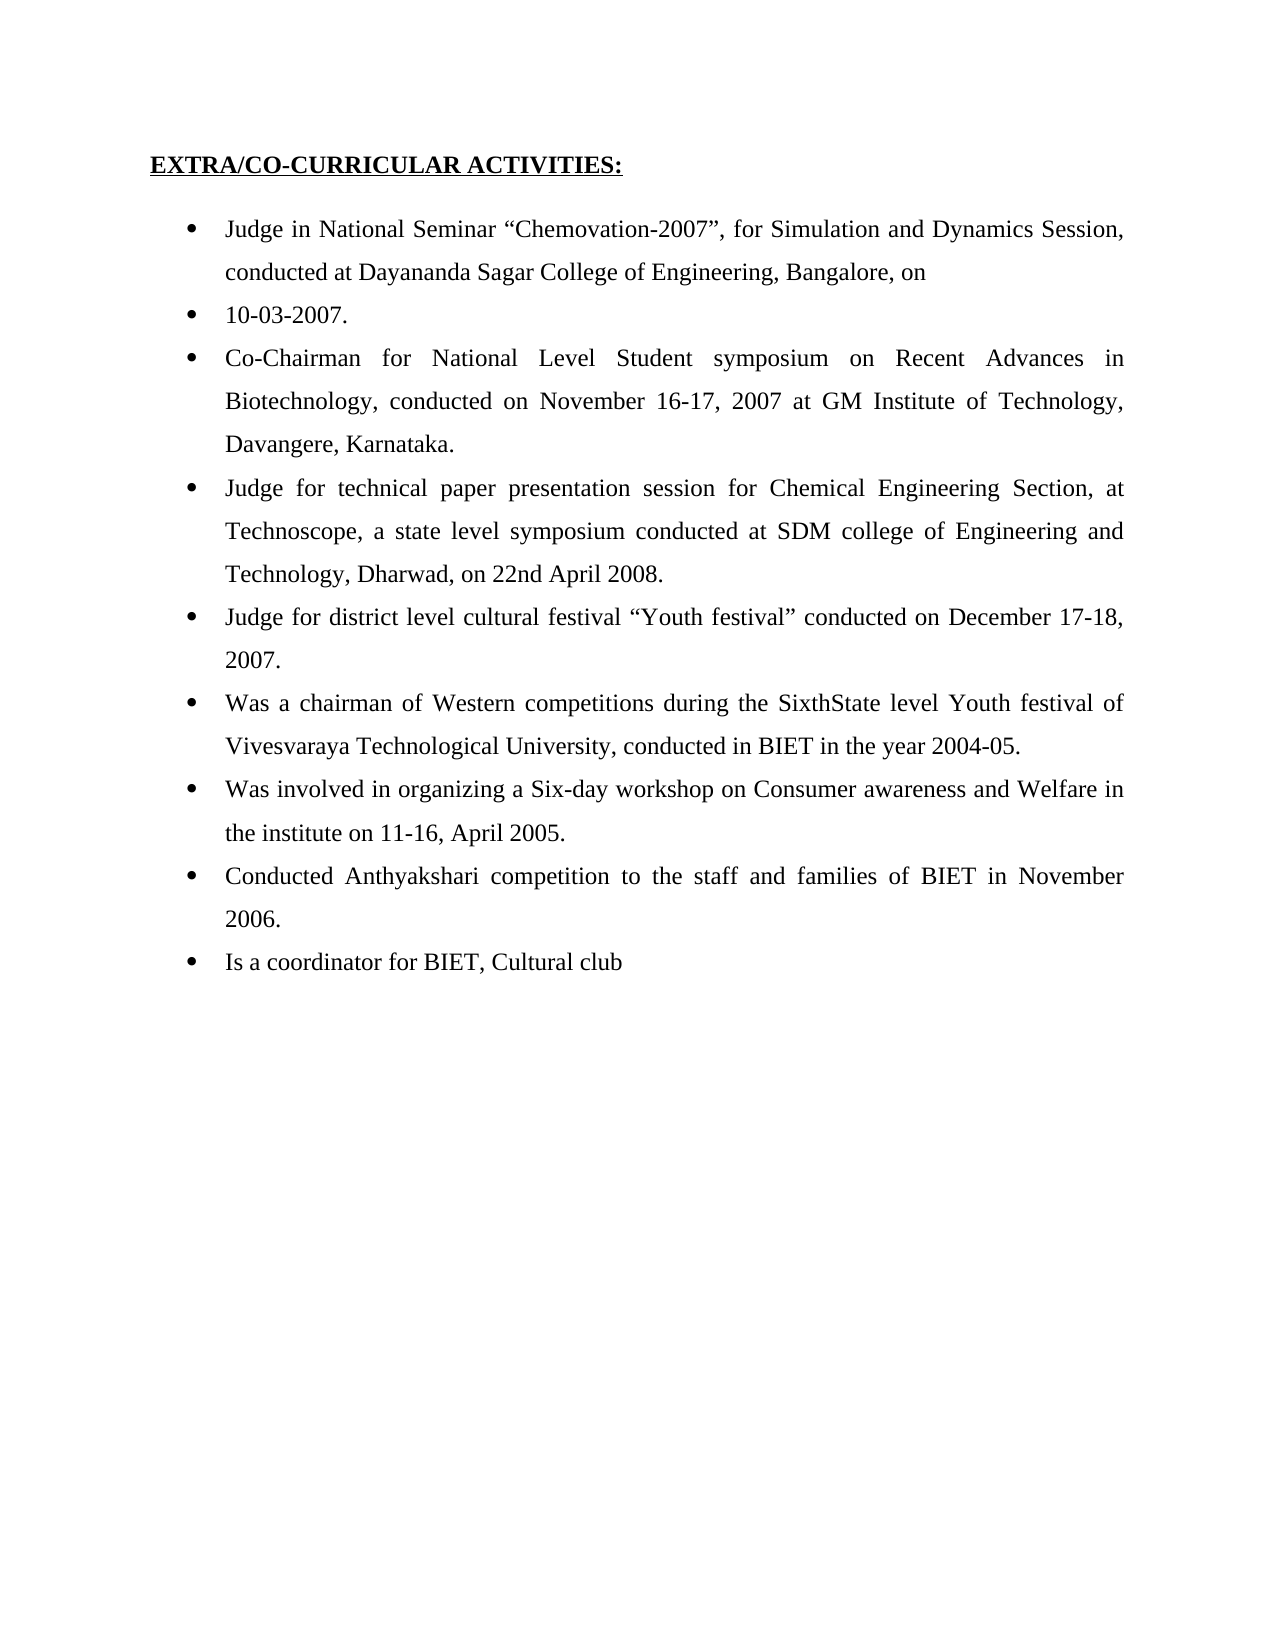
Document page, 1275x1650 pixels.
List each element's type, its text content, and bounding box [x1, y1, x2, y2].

list Judge for technical paper presentation session for Chemical Engineering Section, at Technoscope, a state level symposium conducted at SDM college of Engineering and Technology, Dharwad, on 22nd April 2008. [187, 473, 1125, 588]
list Judge in National Seminar “Chemovation-2007”, for Simulation and Dynamics Session, conducted at Dayananda Sagar College of Engineering, Bangalore, on [187, 214, 1125, 286]
list Co-Chairman for National Level Student symposium on Recent Advances in Biotechnology, conducted on November 16-17, 2007 at GM Institute of Technology, Davangere, Karnataka. [187, 343, 1125, 458]
list Was a chairman of Western competitions during the SixthState level Youth festival of Vivesvaraya Technological University, conducted in BIET in the year 2004-05. [187, 688, 1125, 760]
list Is a coordinator for BIET, Cultural club [187, 947, 1125, 976]
list 10-03-2007. [187, 300, 1125, 329]
list Was involved in organizing a Six-day workshop on Consumer awareness and Welfare in the institute on 11-16, April 2005. [187, 774, 1125, 846]
list Judge for district level cultural festival “Youth festival” conducted on December 17-18, 2007. [187, 602, 1125, 674]
list Conducted Anthyakshari competition to the staff and families of BIET in November 2006. [187, 861, 1125, 933]
text EXTRA/CO-CURRICULAR ACTIVITIES: [150, 150, 1125, 179]
